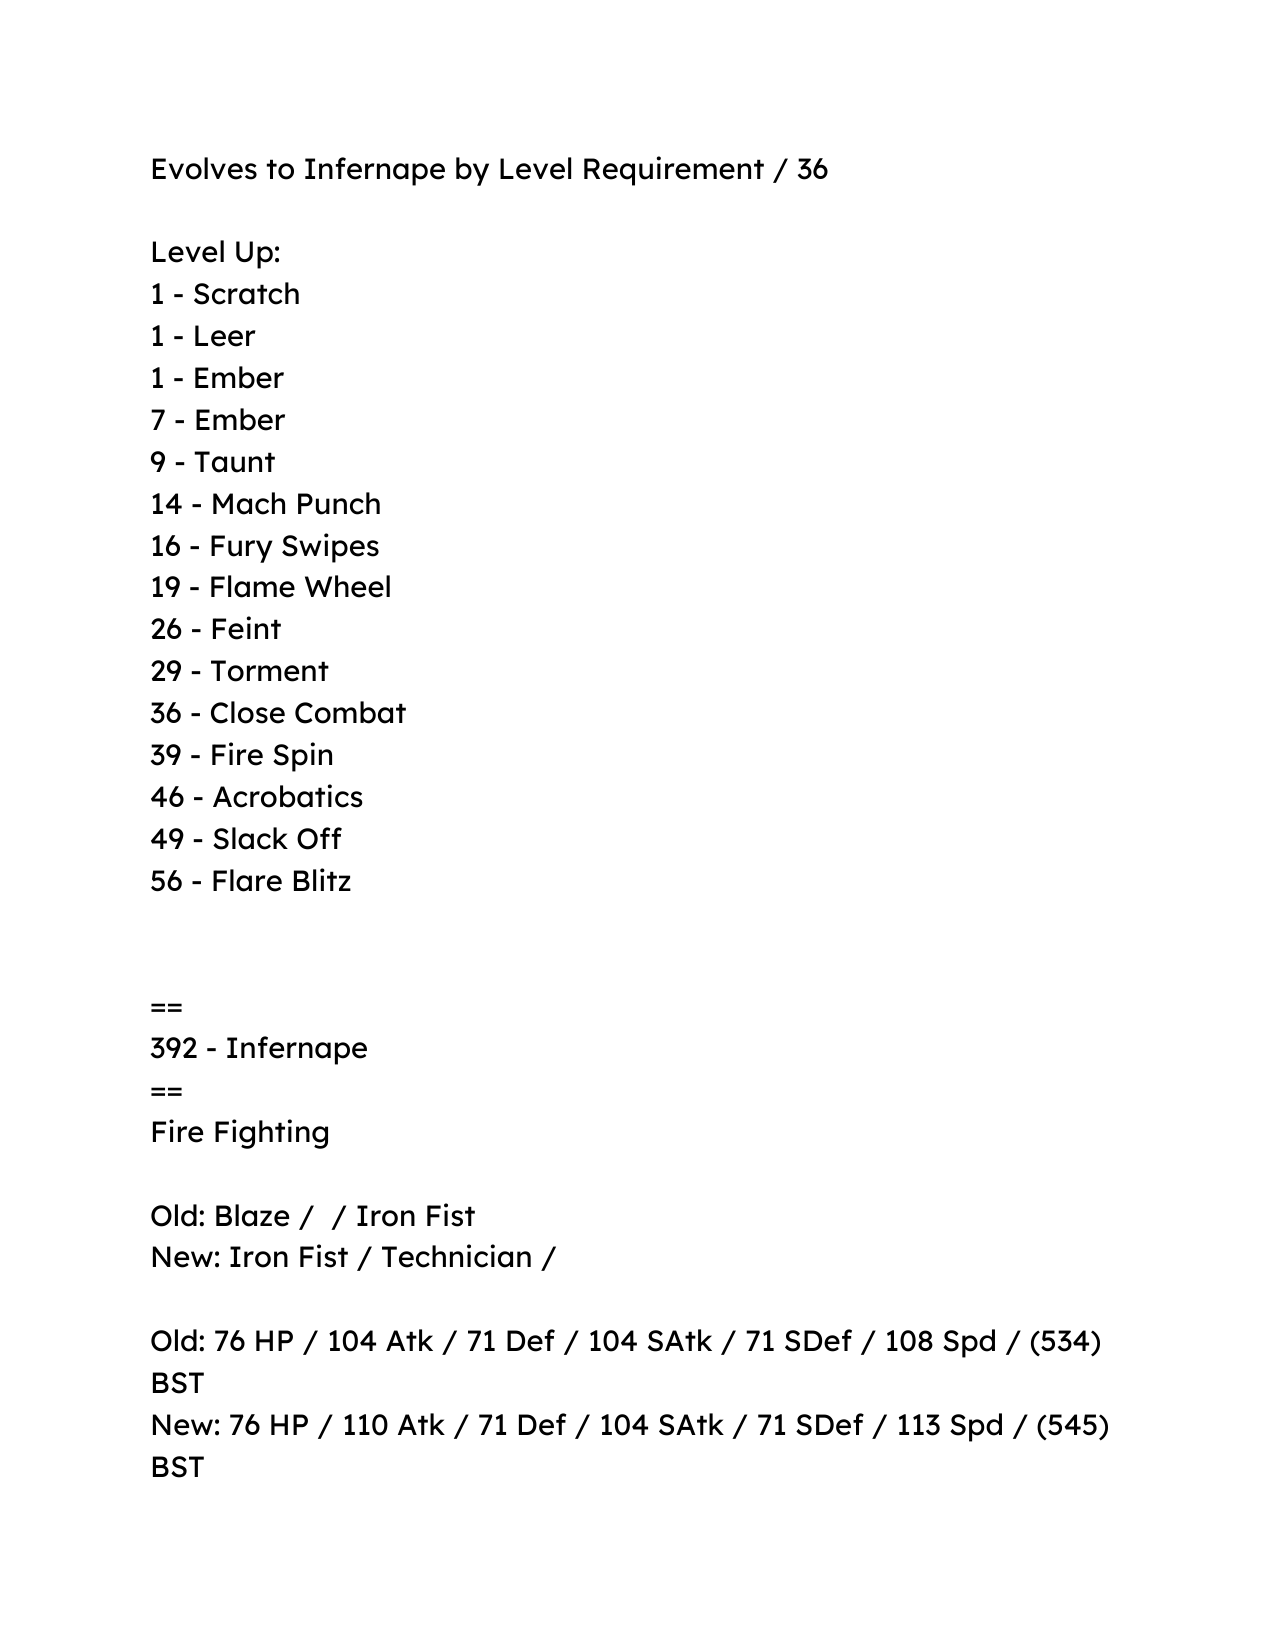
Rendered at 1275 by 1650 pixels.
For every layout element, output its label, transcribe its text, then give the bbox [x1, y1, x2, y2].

text 1 - Leer [150, 317, 1125, 354]
text 14 - Mach Punch [150, 485, 1125, 521]
text Fire Fighting [150, 1113, 1125, 1149]
text 19 - Flame Wheel [150, 569, 1125, 605]
text Old: 76 HP / 104 Atk / 71 Def / 104 SAtk / 71 SDef / 108 Spd / (534) BST [150, 1322, 1125, 1401]
text 26 - Feint [150, 611, 1125, 647]
text 1 - Ember [150, 359, 1125, 396]
text Old: Blaze / / Iron Fist [150, 1197, 1125, 1233]
text 9 - Taunt [150, 443, 1125, 479]
text 46 - Acrobatics [150, 778, 1125, 814]
text 39 - Fire Spin [150, 736, 1125, 773]
text 36 - Close Combat [150, 694, 1125, 731]
text 56 - Flare Blitz [150, 862, 1125, 898]
text 7 - Ember [150, 401, 1125, 438]
text 16 - Fury Swipes [150, 527, 1125, 563]
text 1 - Scratch [150, 276, 1125, 312]
text New: Iron Fist / Technician / [150, 1239, 1125, 1275]
text == [150, 1071, 1125, 1108]
text 29 - Torment [150, 652, 1125, 689]
text == [150, 987, 1125, 1024]
text Level Up: [150, 234, 1125, 270]
text 392 - Infernape [150, 1029, 1125, 1066]
text 49 - Slack Off [150, 820, 1125, 856]
text Evolves to Infernape by Level Requirement / 36 [150, 150, 1125, 186]
text New: 76 HP / 110 Atk / 71 Def / 104 SAtk / 71 SDef / 113 Spd / (545) BST [150, 1406, 1125, 1484]
